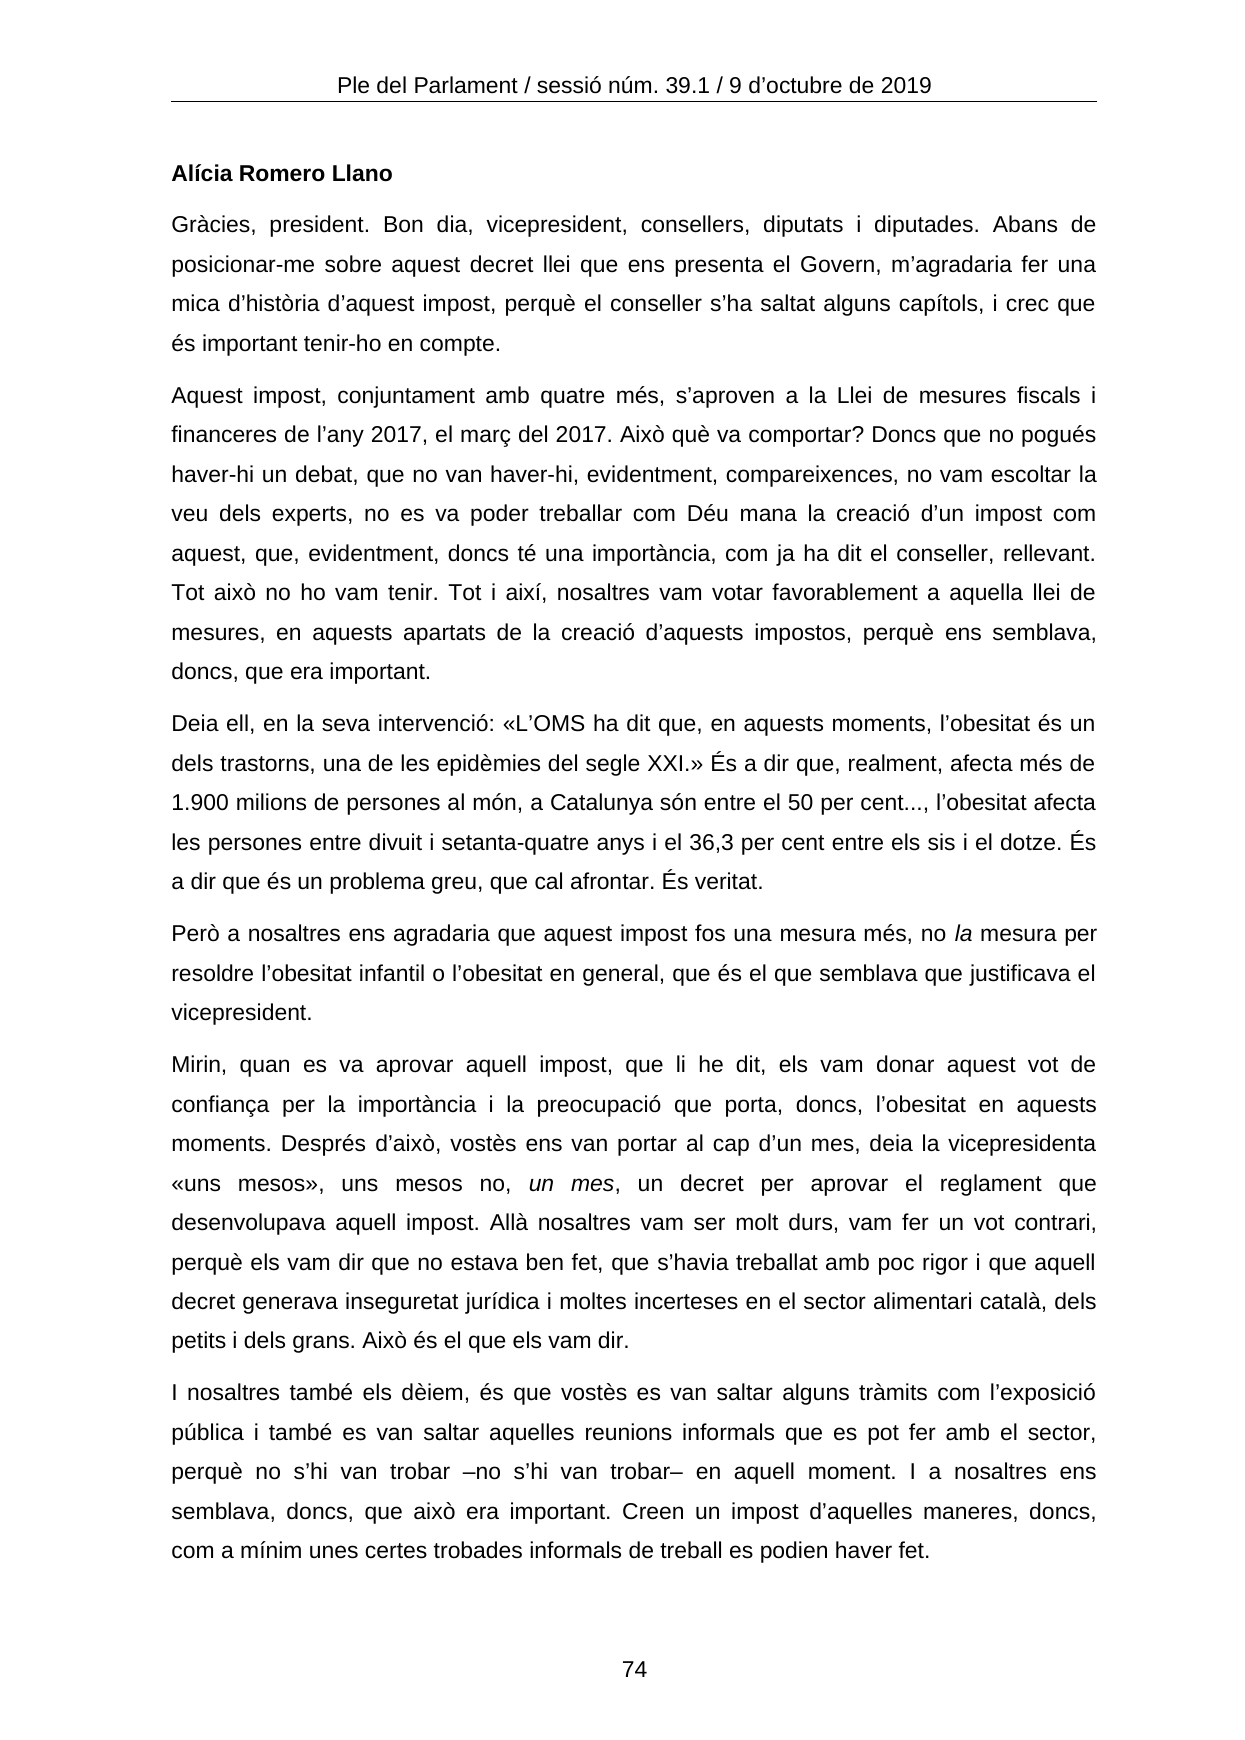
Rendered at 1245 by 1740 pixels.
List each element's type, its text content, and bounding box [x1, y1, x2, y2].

text Mirin, quan es va aprovar aquell impost, que li he dit, els vam donar aquest vot de confiança per la importància i la preocupació que porta, doncs, l’obesitat en aquests moments. Després d’això, vostès ens van portar al cap d’un mes, deia la vicepresidenta «uns mesos», uns mesos no, un mes, un decret per aprovar el reglament que desenvolupava aquell impost. Allà nosaltres vam ser molt durs, vam fer un vot contrari, perquè els vam dir que no estava ben fet, que s’havia treballat amb poc rigor i que aquell decret generava inseguretat jurídica i moltes incerteses en el sector alimentari català, dels petits i dels grans. Això és el que els vam dir. [171, 1051, 1097, 1354]
text Gràcies, president. Bon dia, vicepresident, consellers, diputats i diputades. Abans de posicionar-me sobre aquest decret llei que ens presenta el Govern, m’agradaria fer una mica d’història d’aquest impost, perquè el conseller s’ha saltat alguns capítols, i crec que és important tenir-ho en compte. [171, 211, 1097, 356]
text Però a nosaltres ens agradaria que aquest impost fos una mesura més, no la mesura per resoldre l’obesitat infantil o l’obesitat en general, que és el que semblava que justificava el vicepresident. [171, 920, 1097, 1025]
text Aquest impost, conjuntament amb quatre més, s’aproven a la Llei de mesures fiscals i financeres de l’any 2017, el març del 2017. Això què va comportar? Doncs que no pogués haver-hi un debat, que no van haver-hi, evidentment, compareixences, no vam escoltar la veu dels experts, no es va poder treballar com Déu mana la creació d’un impost com aquest, que, evidentment, doncs té una importància, com ja ha dit el conseller, rellevant. Tot això no ho vam tenir. Tot i així, nosaltres vam votar favorablement a aquella llei de mesures, en aquests apartats de la creació d’aquests impostos, perquè ens semblava, doncs, que era important. [171, 382, 1097, 684]
text Alícia Romero Llano [171, 159, 1097, 186]
text I nosaltres també els dèiem, és que vostès es van saltar alguns tràmits com l’exposició pública i també es van saltar aquelles reunions informals que es pot fer amb el sector, perquè no s’hi van trobar –no s’hi van trobar– en aquell moment. I a nosaltres ens semblava, doncs, que això era important. Creen un impost d’aquelles maneres, doncs, com a mínim unes certes trobades informals de treball es podien haver fet. [171, 1379, 1097, 1564]
text Deia ell, en la seva intervenció: «L’OMS ha dit que, en aquests moments, l’obesitat és un dels trastorns, una de les epidèmies del segle XXI.» És a dir que, realment, afecta més de 1.900 milions de persones al món, a Catalunya són entre el 50 per cent..., l’obesitat afecta les persones entre divuit i setanta-quatre anys i el 36,3 per cent entre els sis i el dotze. És a dir que és un problema greu, que cal afrontar. És veritat. [171, 710, 1097, 894]
